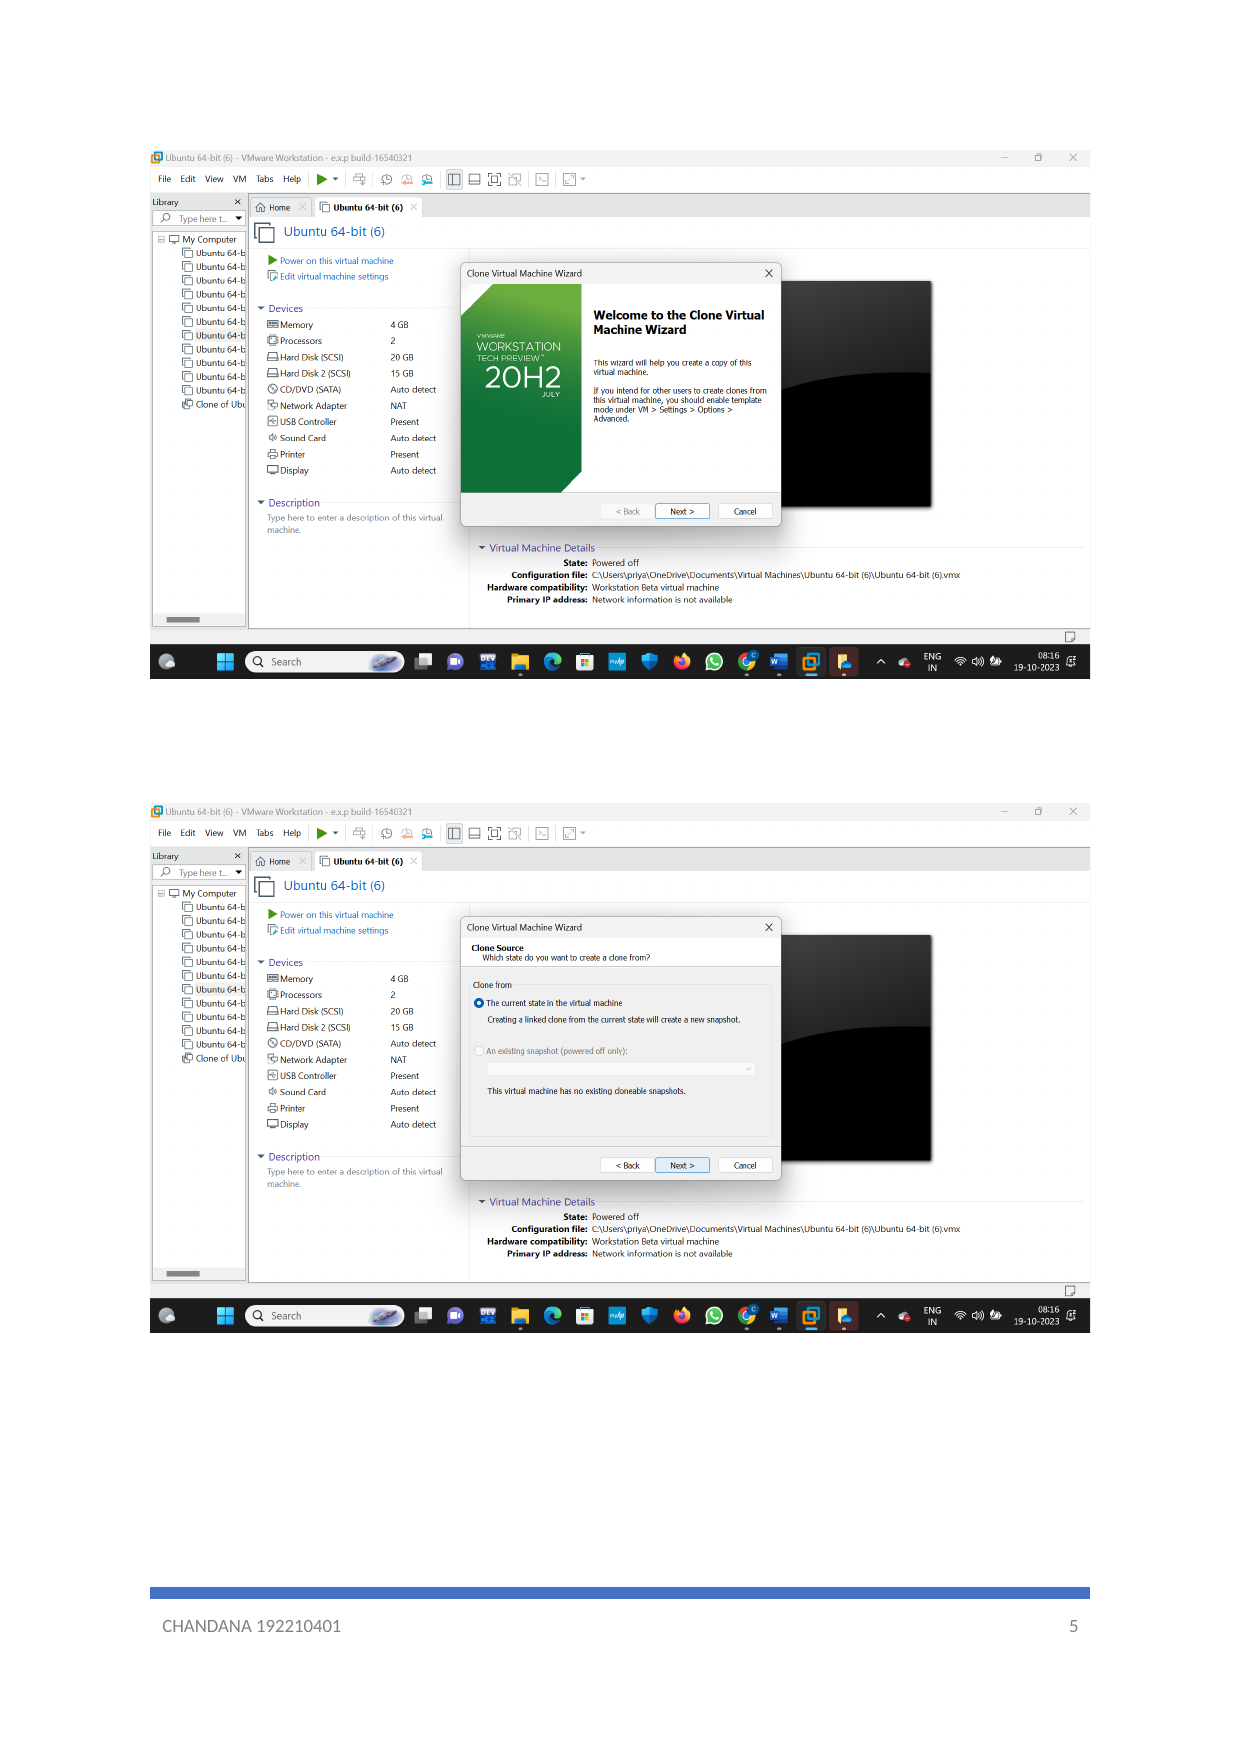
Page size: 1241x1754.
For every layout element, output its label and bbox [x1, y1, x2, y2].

picture [150, 803, 1091, 1333]
picture [150, 150, 1091, 679]
